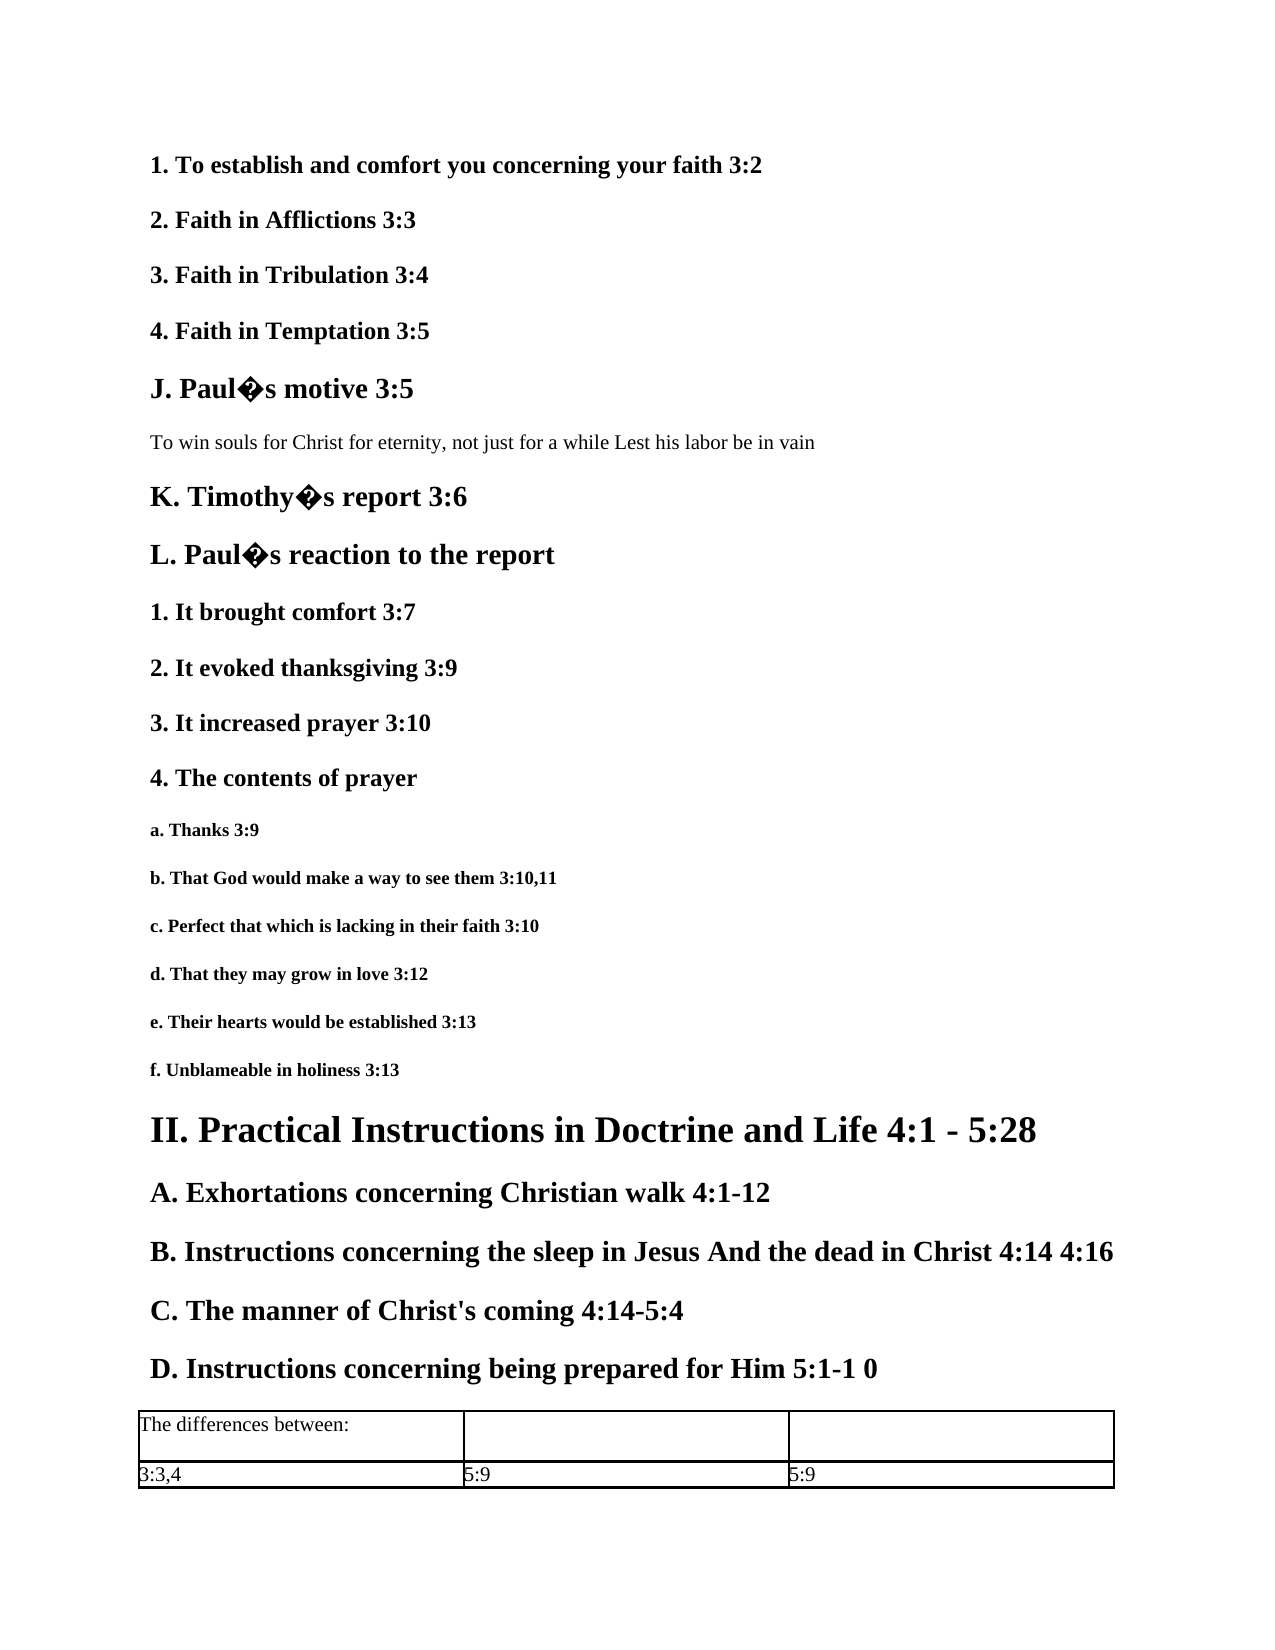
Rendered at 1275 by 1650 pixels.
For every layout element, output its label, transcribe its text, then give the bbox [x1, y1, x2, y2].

table_header The differences between: [140, 1412, 463, 1460]
subtitle 4. The contents of prayer [150, 763, 1125, 792]
subtitle D. Instructions concerning being prepared for Him 5:1-1 0 [150, 1351, 1125, 1385]
subtitle d. That they may grow in love 3:12 [150, 963, 1125, 985]
text To win souls for Christ for eternity, not just for a while Lest his labor be in vain [150, 430, 1125, 454]
subtitle e. Their hearts would be established 3:13 [150, 1011, 1125, 1033]
subtitle A. Exhortations concerning Christian walk 4:1-12 [150, 1176, 1125, 1209]
table_cell 3:3,4 [140, 1463, 463, 1486]
subtitle 1. It brought comfort 3:7 [150, 597, 1125, 626]
subtitle K. Timothy�s report 3:6 [150, 479, 1125, 512]
subtitle b. That God would make a way to see them 3:10,11 [150, 867, 1125, 888]
subtitle L. Paul�s reaction to the report [150, 537, 1125, 571]
subtitle f. Unblameable in holiness 3:13 [150, 1059, 1125, 1081]
subtitle c. Perfect that which is lacking in their faith 3:10 [150, 915, 1125, 937]
subtitle 3. It increased prayer 3:10 [150, 708, 1125, 737]
subtitle a. Thanks 3:9 [150, 819, 1125, 840]
table_header [465, 1412, 788, 1460]
subtitle II. Practical Instructions in Doctrine and Life 4:1 - 5:28 [150, 1107, 1125, 1151]
subtitle 1. To establish and comfort you concerning your faith 3:2 [150, 150, 1125, 179]
table_cell 5:9 [790, 1463, 1113, 1486]
table_header [790, 1412, 1113, 1460]
subtitle B. Instructions concerning the sleep in Jesus And the dead in Christ 4:14 4:16 [150, 1234, 1125, 1268]
subtitle J. Paul�s motive 3:5 [150, 371, 1125, 405]
subtitle 2. It evoked thanksgiving 3:9 [150, 653, 1125, 682]
subtitle 3. Faith in Tribulation 3:4 [150, 261, 1125, 289]
table_cell 5:9 [465, 1463, 788, 1486]
subtitle C. The manner of Christ's coming 4:14-5:4 [150, 1293, 1125, 1326]
subtitle 2. Faith in Afflictions 3:3 [150, 205, 1125, 234]
subtitle 4. Faith in Temptation 3:5 [150, 316, 1125, 345]
